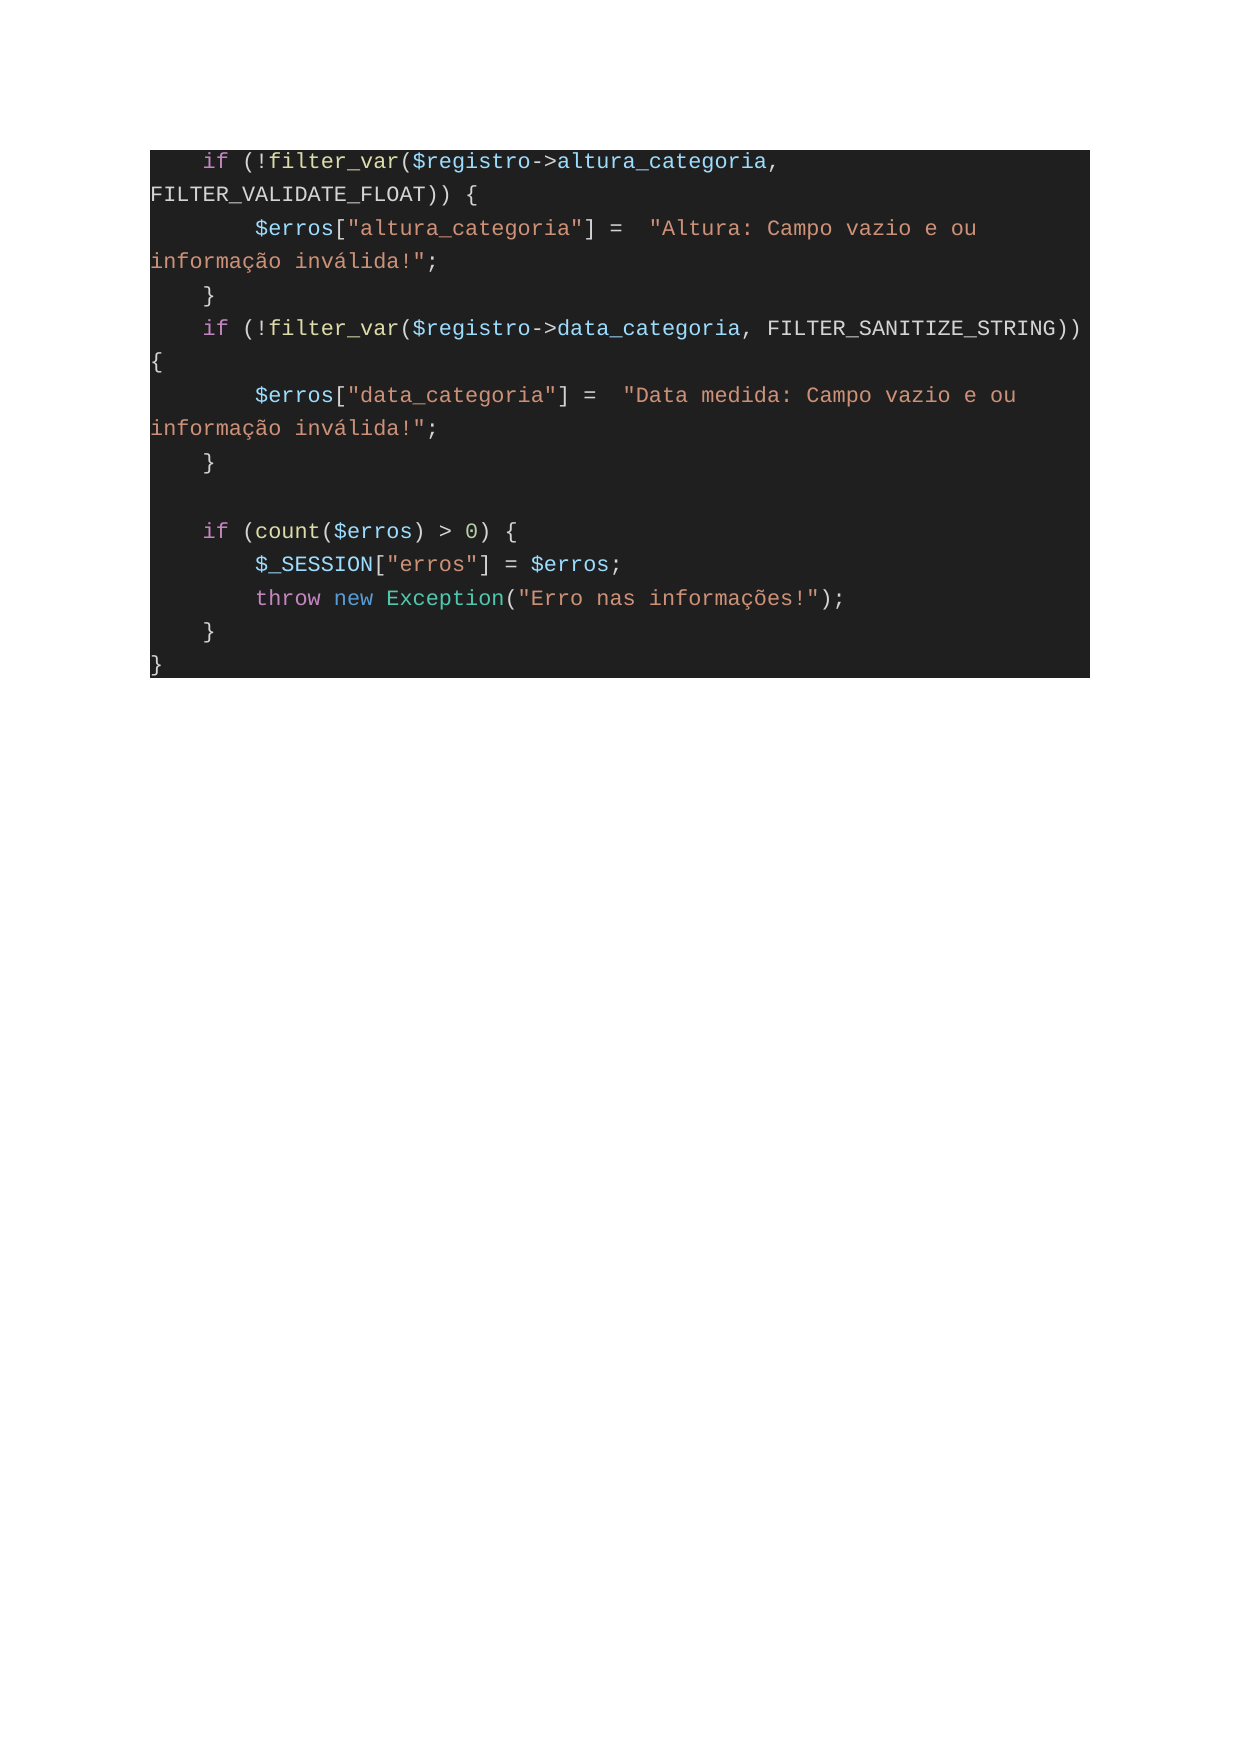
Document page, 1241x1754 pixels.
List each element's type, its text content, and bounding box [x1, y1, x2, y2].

text throw new Exception("Erro nas informações!"); [150, 587, 1090, 612]
text if (count($erros) > 0) { [150, 520, 1090, 545]
text $erros["data_categoria"] = "Data medida: Campo vazio e ou informação inválida!"; [150, 384, 1090, 442]
text if (!filter_var($registro->altura_categoria, FILTER_VALIDATE_FLOAT)) { [150, 150, 1090, 208]
text } [150, 284, 1090, 308]
text } [150, 451, 1090, 476]
text if (!filter_var($registro->data_categoria, FILTER_SANITIZE_STRING)) { [150, 317, 1090, 375]
text } [150, 654, 1090, 678]
text } [150, 620, 1090, 645]
text $_SESSION["erros"] = $erros; [150, 553, 1090, 578]
text $erros["altura_categoria"] = "Altura: Campo vazio e ou informação inválida!"; [150, 217, 1090, 275]
